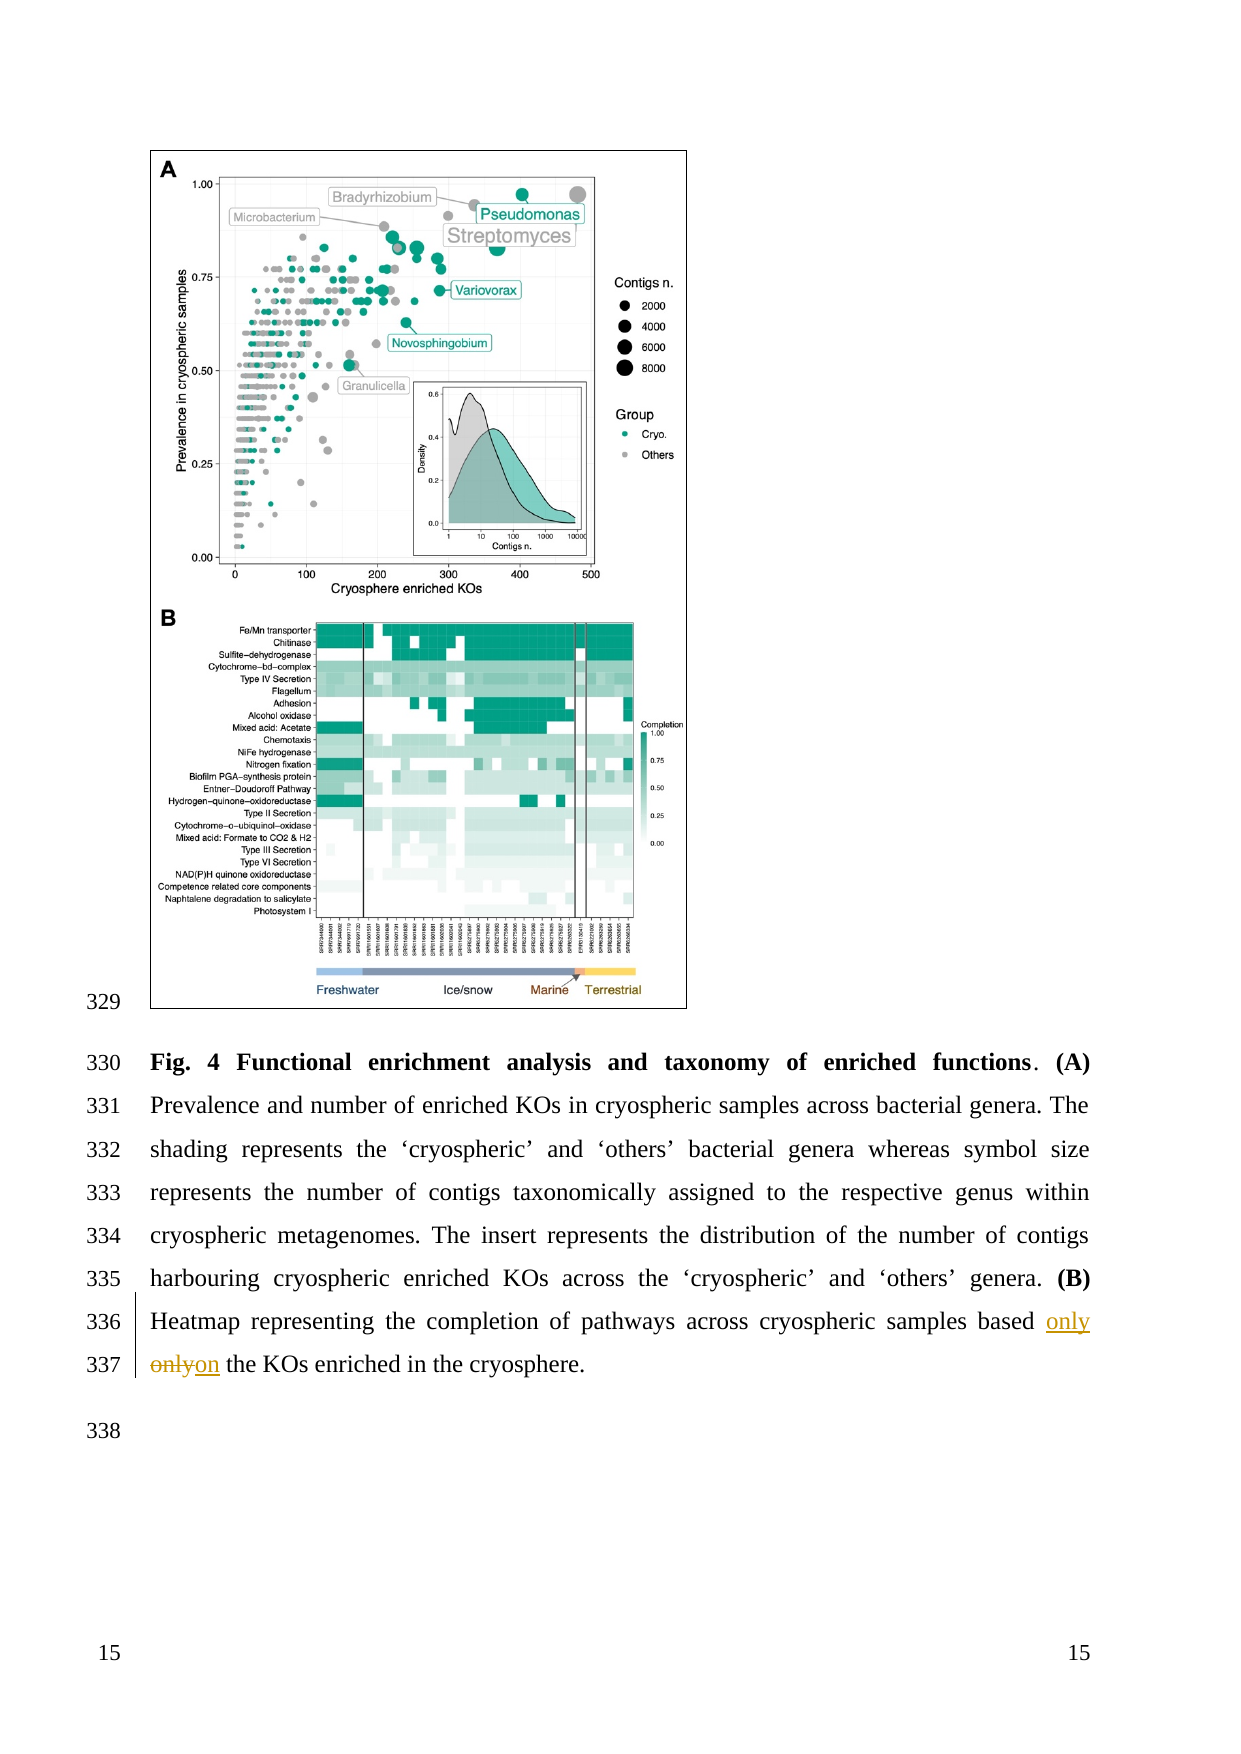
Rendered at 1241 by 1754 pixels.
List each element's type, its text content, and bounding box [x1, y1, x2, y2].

picture [151, 151, 686, 1008]
text Fig. 4 Functional enrichment analysis and taxonomy of enriched functions. (A) Prevalence and number of enriched KOs in cryospheric samples across bacterial genera. The shading represents the ‘cryospheric’ and ‘others’ bacterial genera whereas symbol size represents the number of contigs taxonomically assigned to the respective genus within cryospheric metagenomes. The insert represents the distribution of the number of contigs harbouring cryospheric enriched KOs across the ‘cryospheric’ and ‘others’ genera. (B) Heatmap representing the completion of pathways across cryospheric samples based the KOs enriched in the cryosphere. [150, 1047, 1090, 1378]
